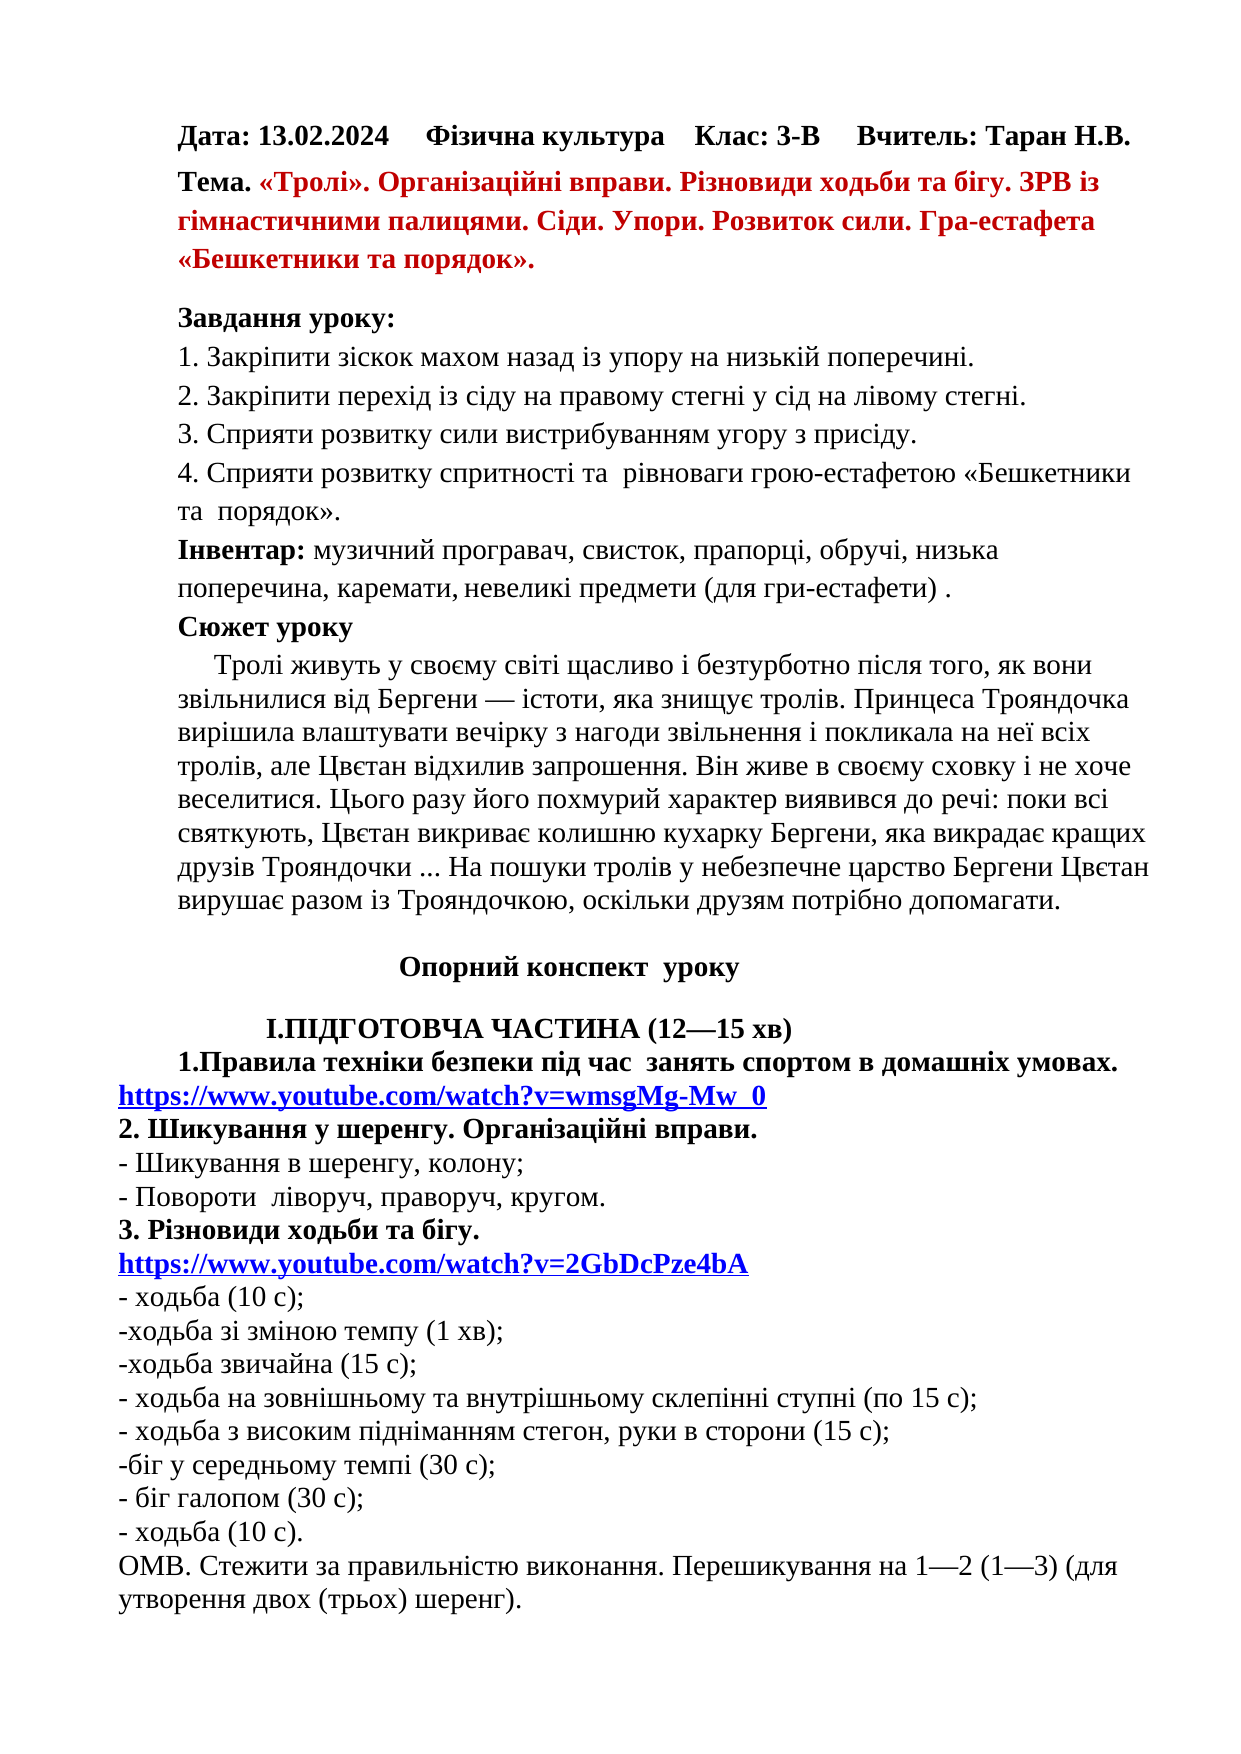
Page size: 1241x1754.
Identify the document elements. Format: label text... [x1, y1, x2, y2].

text 2. Шикування у шеренгу. Організаційні вправи. [118, 1112, 1152, 1145]
text - ходьба на зовнішньому та внутрішньому склепінні ступні (по 15 с); [118, 1380, 1152, 1413]
text - біг галопом (30 с); [118, 1481, 1152, 1514]
text https://www.youtube.com/watch?v=wmsgMg-Mw_0 [118, 1078, 1152, 1112]
text - ходьба (10 с); [118, 1279, 1152, 1313]
text - ходьба з високим підніманням стегон, руки в сторони (15 с); [118, 1413, 1152, 1447]
text 1. Закріпити зіскок махом назад із упору на низькій поперечині. [177, 339, 1152, 373]
text - ходьба (10 с). [118, 1514, 1152, 1548]
text Інвентар: музичний програвач, свисток, прапорці, обручі, низька поперечина, каремати, невеликі предмети (для гри-естафети) . [177, 532, 1152, 604]
text І.ПІДГОТОВЧА ЧАСТИНА (12—15 хв) [266, 983, 1152, 1044]
text 3. Різновиди ходьби та бігу. [118, 1212, 1152, 1246]
text Опорний конспект уроку [266, 949, 1152, 983]
text -ходьба зі зміною темпу (1 хв); [118, 1313, 1152, 1346]
text https://www.youtube.com/watch?v=2GbDcPze4bA [118, 1246, 1152, 1279]
text -біг у середньому темпі (30 с); [118, 1447, 1152, 1481]
text -ходьба звичайна (15 с); [118, 1346, 1152, 1380]
text - Повороти ліворуч, праворуч, кругом. [118, 1179, 1152, 1212]
text 1.Правила техніки безпеки під час занять спортом в домашніх умовах. [177, 1044, 1152, 1078]
text 3. Сприяти розвитку сили вистрибуванням угору з присіду. [177, 416, 1152, 450]
text 4. Сприяти розвитку спритності та рівноваги грою-естафетою «Бешкетники та порядок». [177, 455, 1152, 527]
text Тема. «Тролі». Організаційні вправи. Різновиди ходьби та бігу. ЗРВ із гімнастичними палицями. Сіди. Упори. Розвиток сили. Гра-естафета «Бешкетники та порядок». [177, 164, 1152, 275]
text ОМВ. Стежити за правильністю виконання. Перешикування на 1—2 (1—3) (для утворення двох (трьох) шеренг). [118, 1548, 1152, 1615]
text Сюжет уроку [177, 609, 1152, 642]
text 2. Закріпити перехід із сіду на правому стегні у сід на лівому стегні. [177, 378, 1152, 411]
text Дата: 13.02.2024 Фізична культура Клас: 3-В Вчитель: Таран Н.В. [177, 118, 1152, 152]
text Завдання уроку: [177, 301, 1152, 334]
text Тролі живуть у своєму світі щасливо і безтурботно після того, як вони звільнилися від Бергени — істоти, яка знищує тролів. Принцеса Трояндочка вирішила влаштувати вечірку з нагоди звільнення і покликала на неї всіх тролів, але Цвєтан відхилив запрошення. Він живе в своєму сховку і не хоче веселитися. Цього разу його похмурий характер виявився до речі: поки всі святкують, Цвєтан викриває колишню кухарку Бергени, яка викрадає кращих друзів Трояндочки ... На пошуки тролів у небезпечне царство Бергени Цвєтан вирушає разом із Трояндочкою, оскільки друзям потрібно допомагати. [177, 647, 1152, 916]
text - Шикування в шеренгу, колону; [118, 1145, 1152, 1179]
